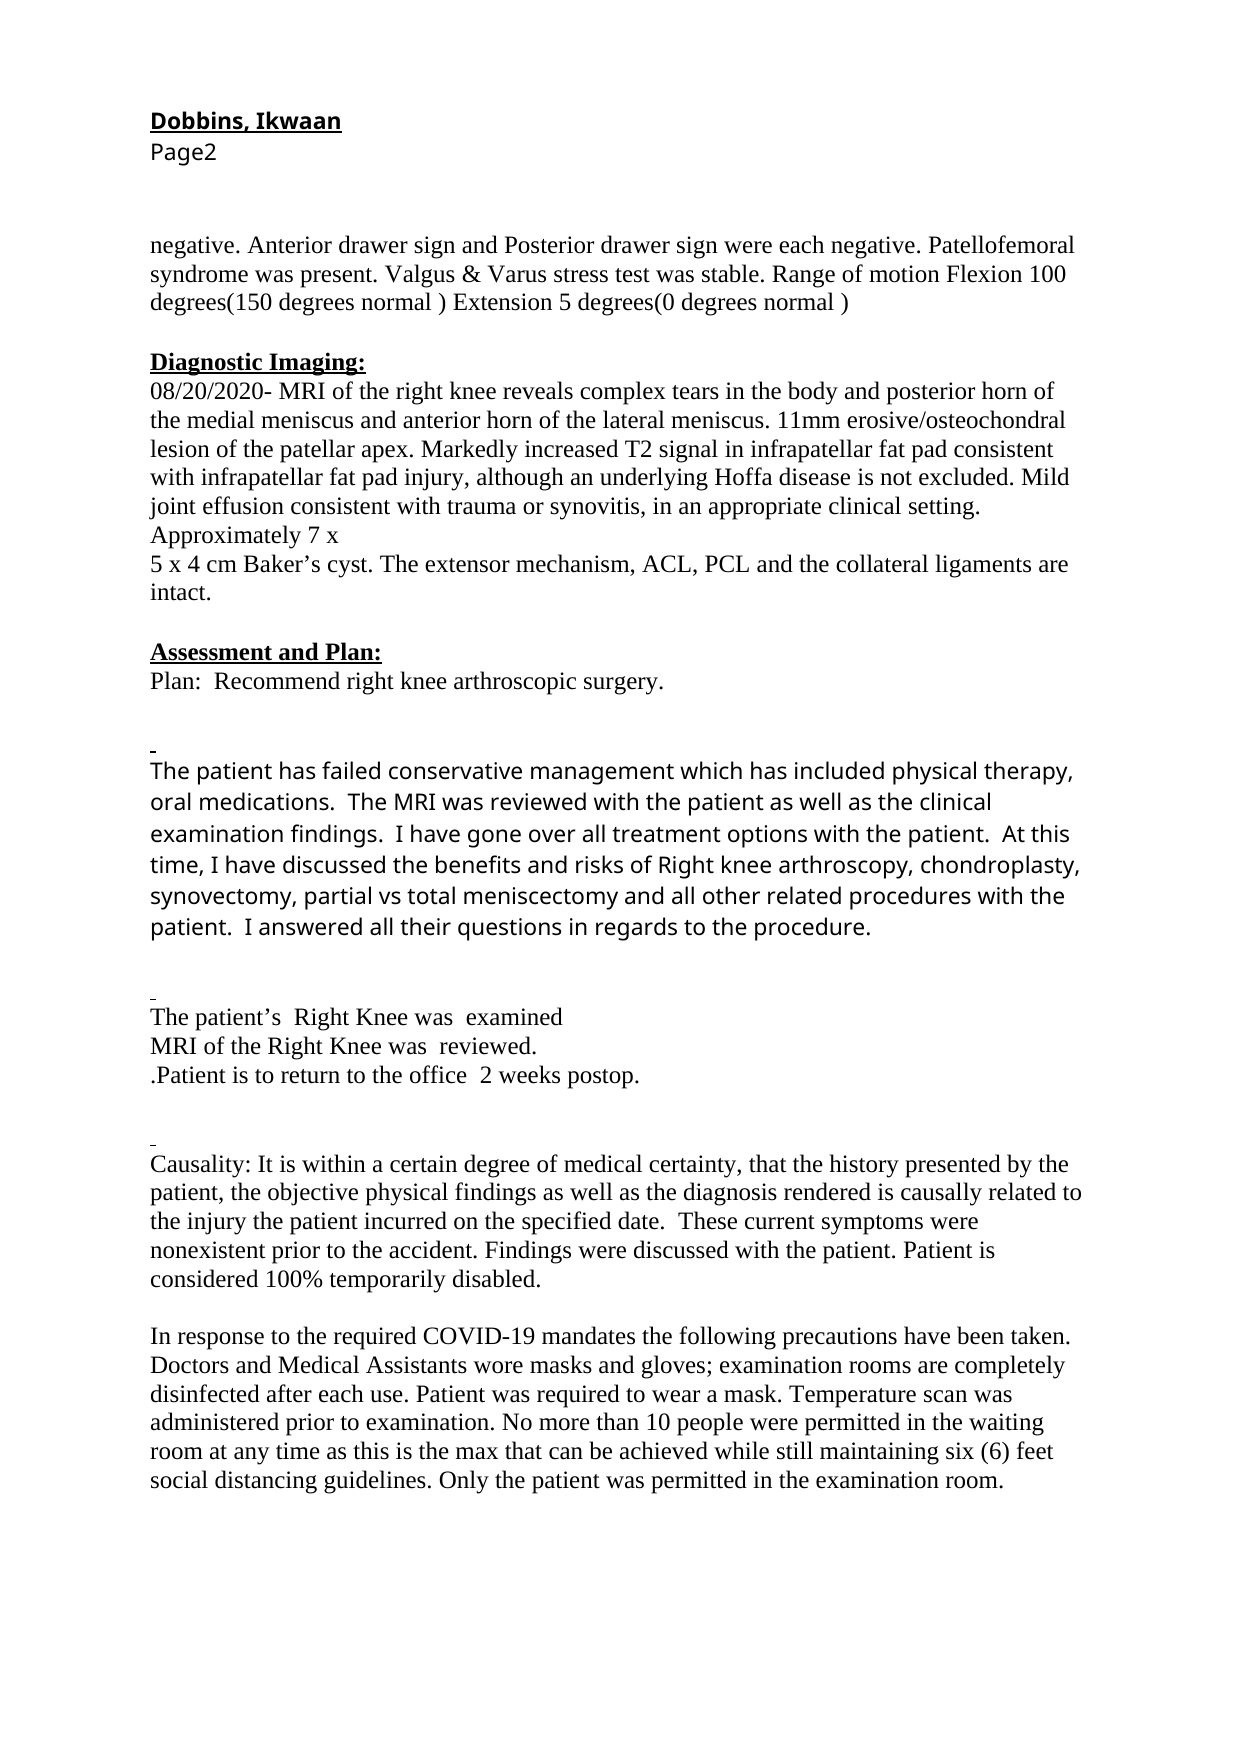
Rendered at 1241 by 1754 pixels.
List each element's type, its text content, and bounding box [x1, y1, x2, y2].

text The patient’s Right Knee was examined MRI of the Right Knee was reviewed. .Patient is to return to the office 2 weeks postop. [150, 974, 1090, 1120]
text Assessment and Plan: Plan: Recommend right knee arthroscopic surgery. [150, 637, 1090, 726]
text The patient has failed conservative management which has included physical therapy, oral medications. The MRI was reviewed with the patient as well as the clinical examination findings. I have gone over all treatment options with the patient. At this time, I have discussed the benefits and risks of Right knee arthroscopy, chondroplasty, synovectomy, partial vs total meniscectomy and all other related procedures with the patient. I answered all their questions in regards to the procedure. [150, 726, 1090, 974]
text Diagnostic Imaging: 08/20/2020- MRI of the right knee reveals complex tears in the body and posterior horn of the medial meniscus and anterior horn of the lateral meniscus. 11mm erosive/osteochondral lesion of the patellar apex. Markedly increased T2 signal in infrapatellar fat pad consistent with infrapatellar fat pad injury, although an underlying Hoffa disease is not excluded. Mild joint effusion consistent with trauma or synovitis, in an appropriate clinical setting. Approximately 7 x 5 x 4 cm Baker’s cyst. The extensor mechanism, ACL, PCL and the collateral ligaments are intact. [150, 347, 1090, 637]
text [150, 230, 1090, 347]
text Causality: It is within a certain degree of medical certainty, that the history presented by the patient, the objective physical findings as well as the diagnosis rendered is causally related to the injury the patient incurred on the specified date. These current symptoms were nonexistent prior to the accident. Findings were discussed with the patient. Patient is considered 100% temporarily disabled. In response to the required COVID-19 mandates the following precautions have been taken. Doctors and Medical Assistants wore masks and gloves; examination rooms are completely disinfected after each use. Patient was required to wear a mask. Temperature scan was administered prior to examination. No more than 10 people were permitted in the waiting room at any time as this is the max that can be achieved while still maintaining six (6) feet social distancing guidelines. Only the patient was permitted in the examination room. [150, 1120, 1090, 1525]
